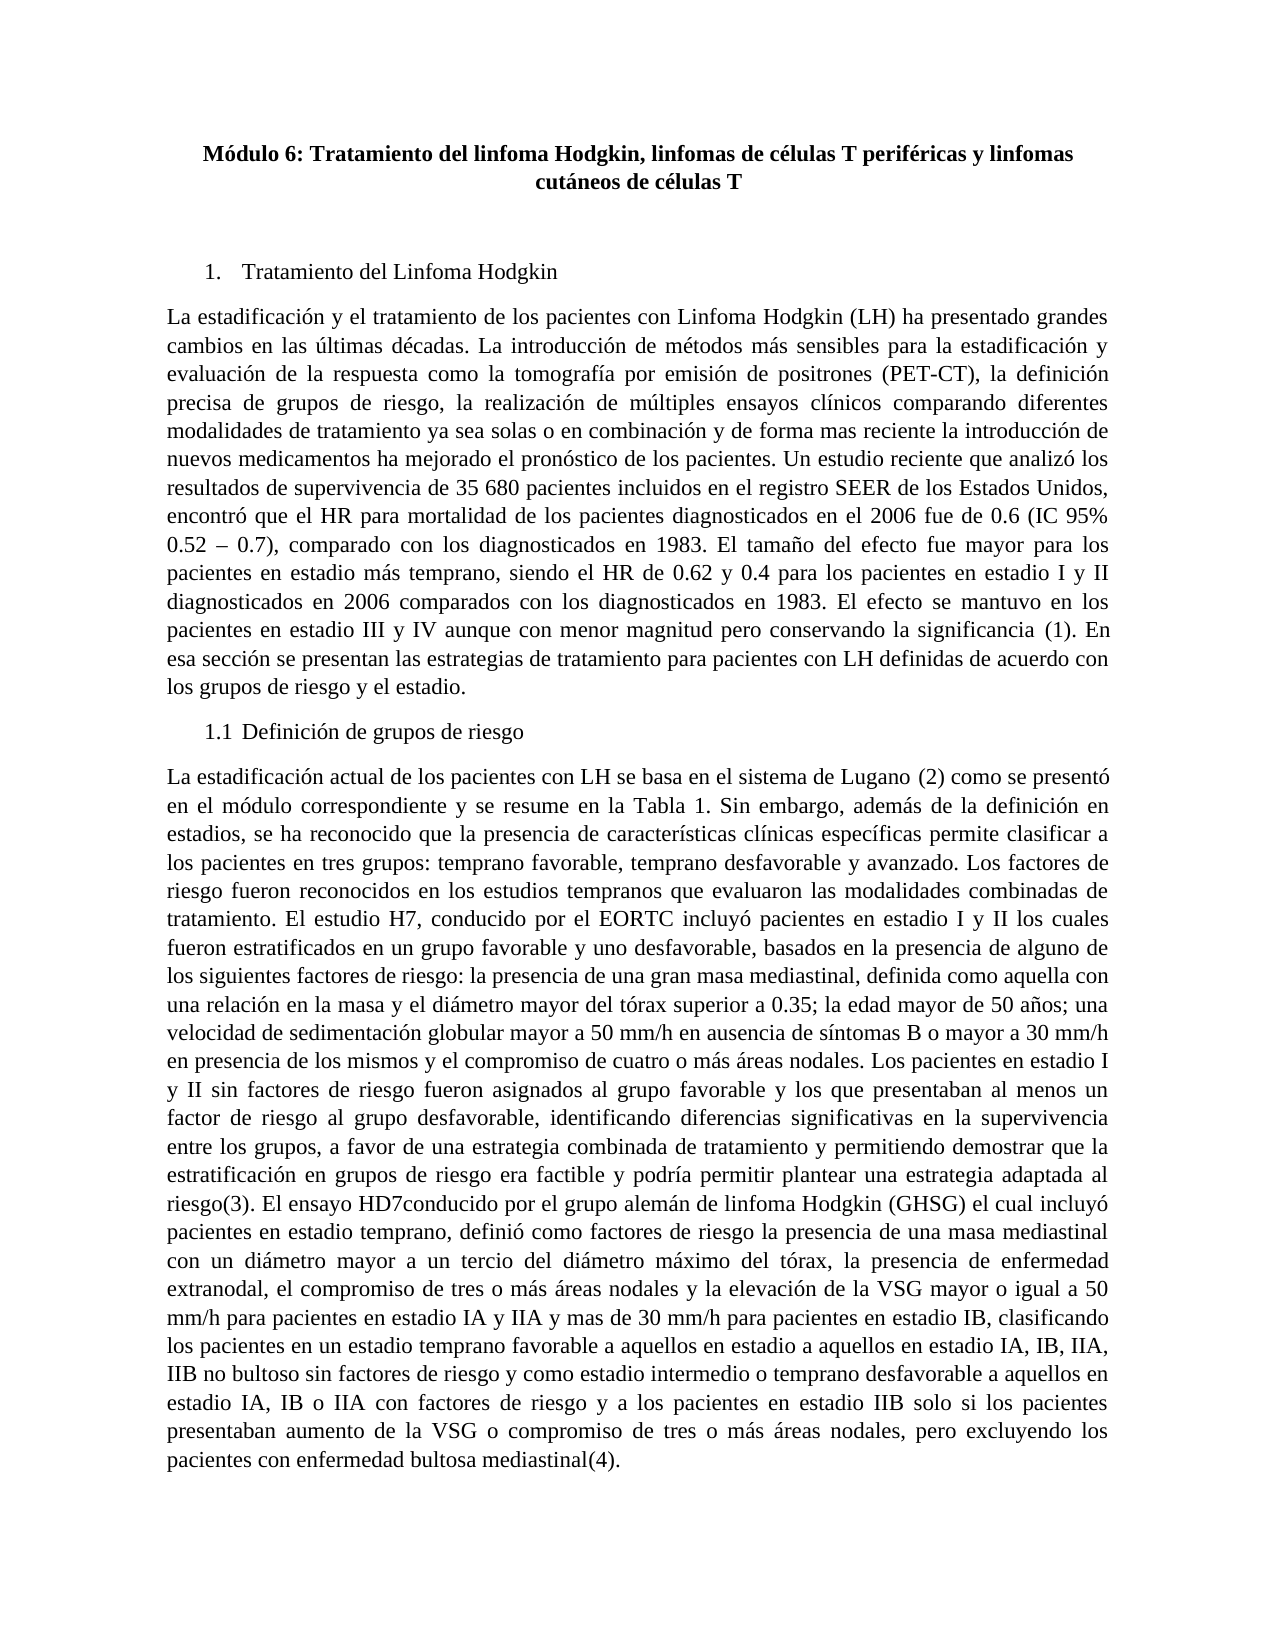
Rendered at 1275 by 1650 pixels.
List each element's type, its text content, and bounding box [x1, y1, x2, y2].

text Módulo 6: Tratamiento del linfoma Hodgkin, linfomas de células T periféricas y linfomas cutáneos de células T [167, 139, 1110, 194]
list Tratamiento del Linfoma Hodgkin [204, 258, 1110, 284]
text La estadificación y el tratamiento de los pacientes con Linfoma Hodgkin (LH) ha presentado grandes cambios en las últimas décadas. La introducción de métodos más sensibles para la estadificación y evaluación de la respuesta como la tomografía por emisión de positrones (PET-CT), la definición precisa de grupos de riesgo, la realización de múltiples ensayos clínicos comparando diferentes modalidades de tratamiento ya sea solas o en combinación y de forma mas reciente la introducción de nuevos medicamentos ha mejorado el pronóstico de los pacientes. Un estudio reciente que analizó los resultados de supervivencia de 35 680 pacientes incluidos en el registro SEER de los Estados Unidos, encontró que el HR para mortalidad de los pacientes diagnosticados en el 2006 fue de 0.6 (IC 95% 0.52 – 0.7), comparado con los diagnosticados en 1983. El tamaño del efecto fue mayor para los pacientes en estadio más temprano, siendo el HR de 0.62 y 0.4 para los pacientes en estadio I y II diagnosticados en 2006 comparados con los diagnosticados en 1983. El efecto se mantuvo en los pacientes en estadio III y IV aunque con menor magnitud pero conservando la significancia (1). En esa sección se presentan las estrategias de tratamiento para pacientes con LH definidas de acuerdo con los grupos de riesgo y el estadio. [167, 303, 1110, 699]
list Definición de grupos de riesgo [204, 718, 1110, 744]
text La estadificación actual de los pacientes con LH se basa en el sistema de Lugano (2) como se presentó en el módulo correspondiente y se resume en la Tabla 1. Sin embargo, además de la definición en estadios, se ha reconocido que la presencia de características clínicas específicas permite clasificar a los pacientes en tres grupos: temprano favorable, temprano desfavorable y avanzado. Los factores de riesgo fueron reconocidos en los estudios tempranos que evaluaron las modalidades combinadas de tratamiento. El estudio H7, conducido por el EORTC incluyó pacientes en estadio I y II los cuales fueron estratificados en un grupo favorable y uno desfavorable, basados en la presencia de alguno de los siguientes factores de riesgo: la presencia de una gran masa mediastinal, definida como aquella con una relación en la masa y el diámetro mayor del tórax superior a 0.35; la edad mayor de 50 años; una velocidad de sedimentación globular mayor a 50 mm/h en ausencia de síntomas B o mayor a 30 mm/h en presencia de los mismos y el compromiso de cuatro o más áreas nodales. Los pacientes en estadio I y II sin factores de riesgo fueron asignados al grupo favorable y los que presentaban al menos un factor de riesgo al grupo desfavorable, identificando diferencias significativas en la supervivencia entre los grupos, a favor de una estrategia combinada de tratamiento y permitiendo demostrar que la estratificación en grupos de riesgo era factible y podría permitir plantear una estrategia adaptada al riesgo(3). El ensayo HD7conducido por el grupo alemán de linfoma Hodgkin (GHSG) el cual incluyó pacientes en estadio temprano, definió como factores de riesgo la presencia de una masa mediastinal con un diámetro mayor a un tercio del diámetro máximo del tórax, la presencia de enfermedad extranodal, el compromiso de tres o más áreas nodales y la elevación de la VSG mayor o igual a 50 mm/h para pacientes en estadio IA y IIA y mas de 30 mm/h para pacientes en estadio IB, clasificando los pacientes en un estadio temprano favorable a aquellos en estadio a aquellos en estadio IA, IB, IIA, IIB no bultoso sin factores de riesgo y como estadio intermedio o temprano desfavorable a aquellos en estadio IA, IB o IIA con factores de riesgo y a los pacientes en estadio IIB solo si los pacientes presentaban aumento de la VSG o compromiso de tres o más áreas nodales, pero excluyendo los pacientes con enfermedad bultosa mediastinal(4). [167, 763, 1110, 1472]
